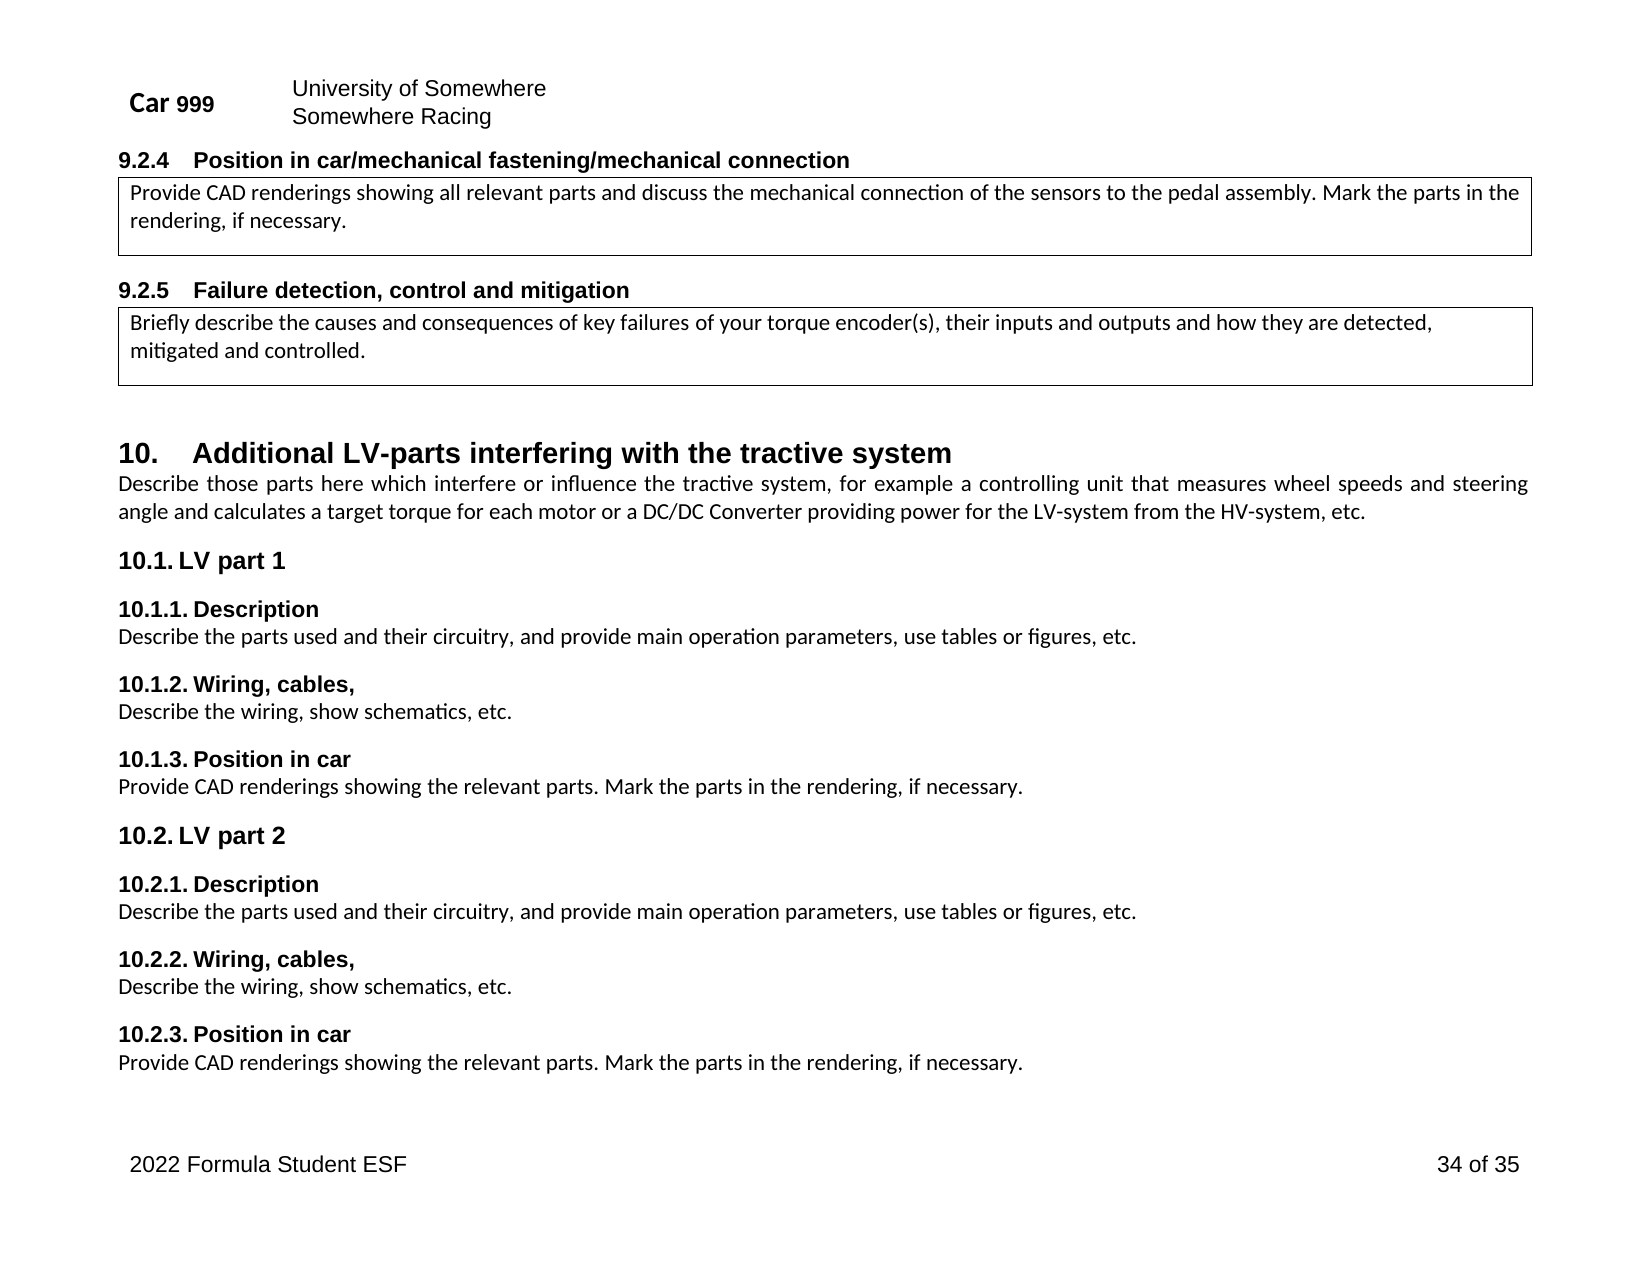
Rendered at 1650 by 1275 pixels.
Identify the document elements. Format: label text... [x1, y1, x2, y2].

text Describe those parts here which interfere or influence the tractive system, for example a controlling unit that measures wheel speeds and steering angle and calculates a target torque for each motor or a DC/DC Converter providing power for the LV-system from the HV-system, etc. [118, 469, 1532, 525]
subtitle Position in car [118, 746, 1532, 772]
subtitle Description [118, 596, 1532, 622]
subtitle Wiring, cables, [118, 671, 1532, 697]
text Provide CAD renderings showing the relevant parts. Mark the parts in the rendering, if necessary. [118, 772, 1532, 801]
subtitle Position in car/mechanical fastening/mechanical connection [118, 147, 1532, 173]
text Describe the wiring, show schematics, etc. [118, 697, 1532, 725]
text Describe the wiring, show schematics, etc. [118, 972, 1532, 1001]
subtitle Wiring, cables, [118, 946, 1532, 972]
subtitle LV part 2 [118, 821, 1532, 850]
table_header Briefly describe the causes and consequences of key failures of your torque encoder(s), their inputs and outputs and how they are detected, mitigated and controlled. [119, 308, 1532, 385]
subtitle Position in car [118, 1021, 1532, 1048]
subtitle Failure detection, control and mitigation [118, 277, 1532, 303]
text Describe the parts used and their circuitry, and provide main operation parameters, use tables or figures, etc. [118, 897, 1532, 925]
subtitle Description [118, 871, 1532, 897]
subtitle Additional LV-parts interfering with the tractive system [118, 436, 1532, 469]
text Provide CAD renderings showing the relevant parts. Mark the parts in the rendering, if necessary. [118, 1048, 1532, 1076]
table_header Provide CAD renderings showing all relevant parts and discuss the mechanical connection of the sensors to the pedal assembly. Mark the parts in the rendering, if necessary. [119, 178, 1531, 255]
subtitle LV part 1 [118, 546, 1532, 575]
text Describe the parts used and their circuitry, and provide main operation parameters, use tables or figures, etc. [118, 622, 1532, 650]
